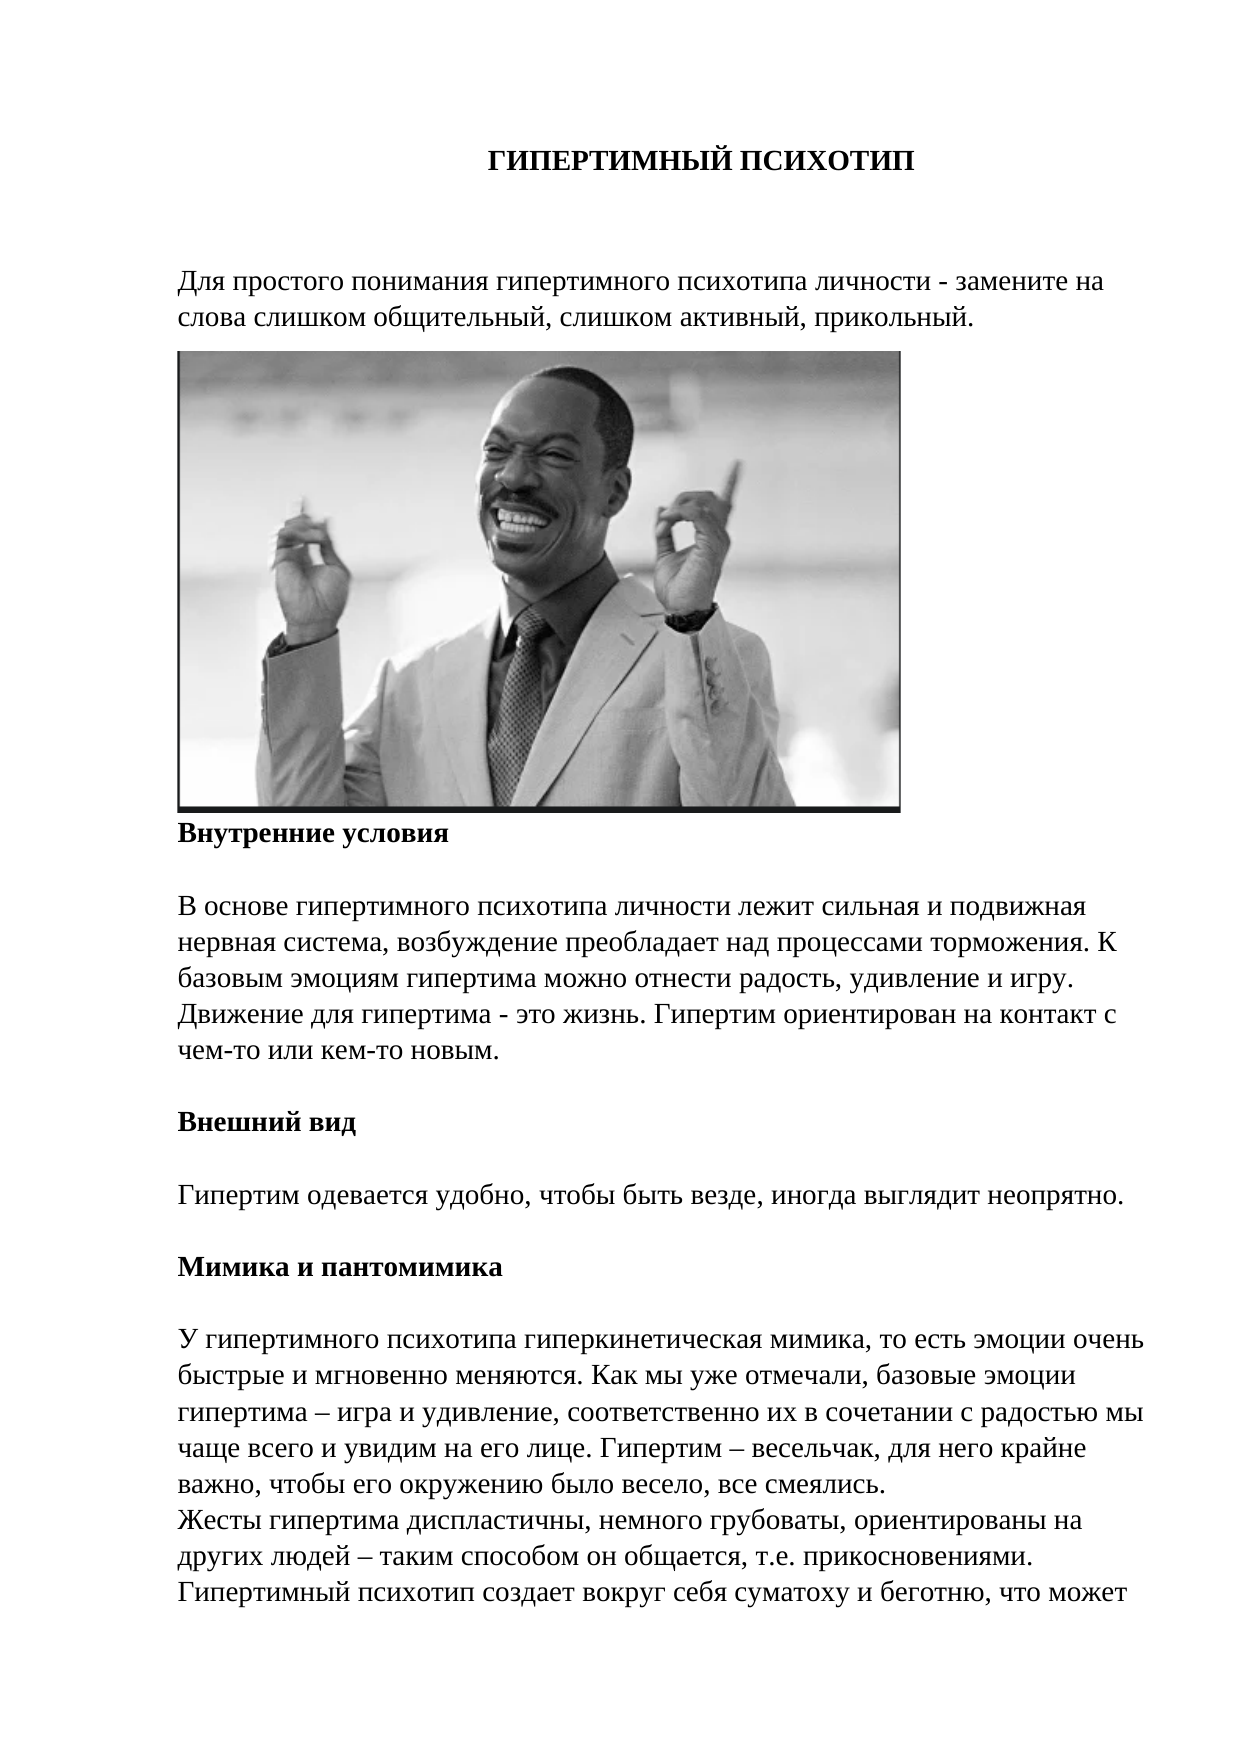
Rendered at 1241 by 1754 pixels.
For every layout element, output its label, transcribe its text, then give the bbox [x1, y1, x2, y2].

text Для простого понимания гипертимного психотипа личности - замените на слова слишком общительный, слишком активный, прикольный. [177, 263, 1152, 332]
picture [177, 351, 901, 813]
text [177, 352, 1152, 1608]
subtitle ГИПЕРТИМНЫЙ ПСИХОТИП [251, 143, 1152, 177]
